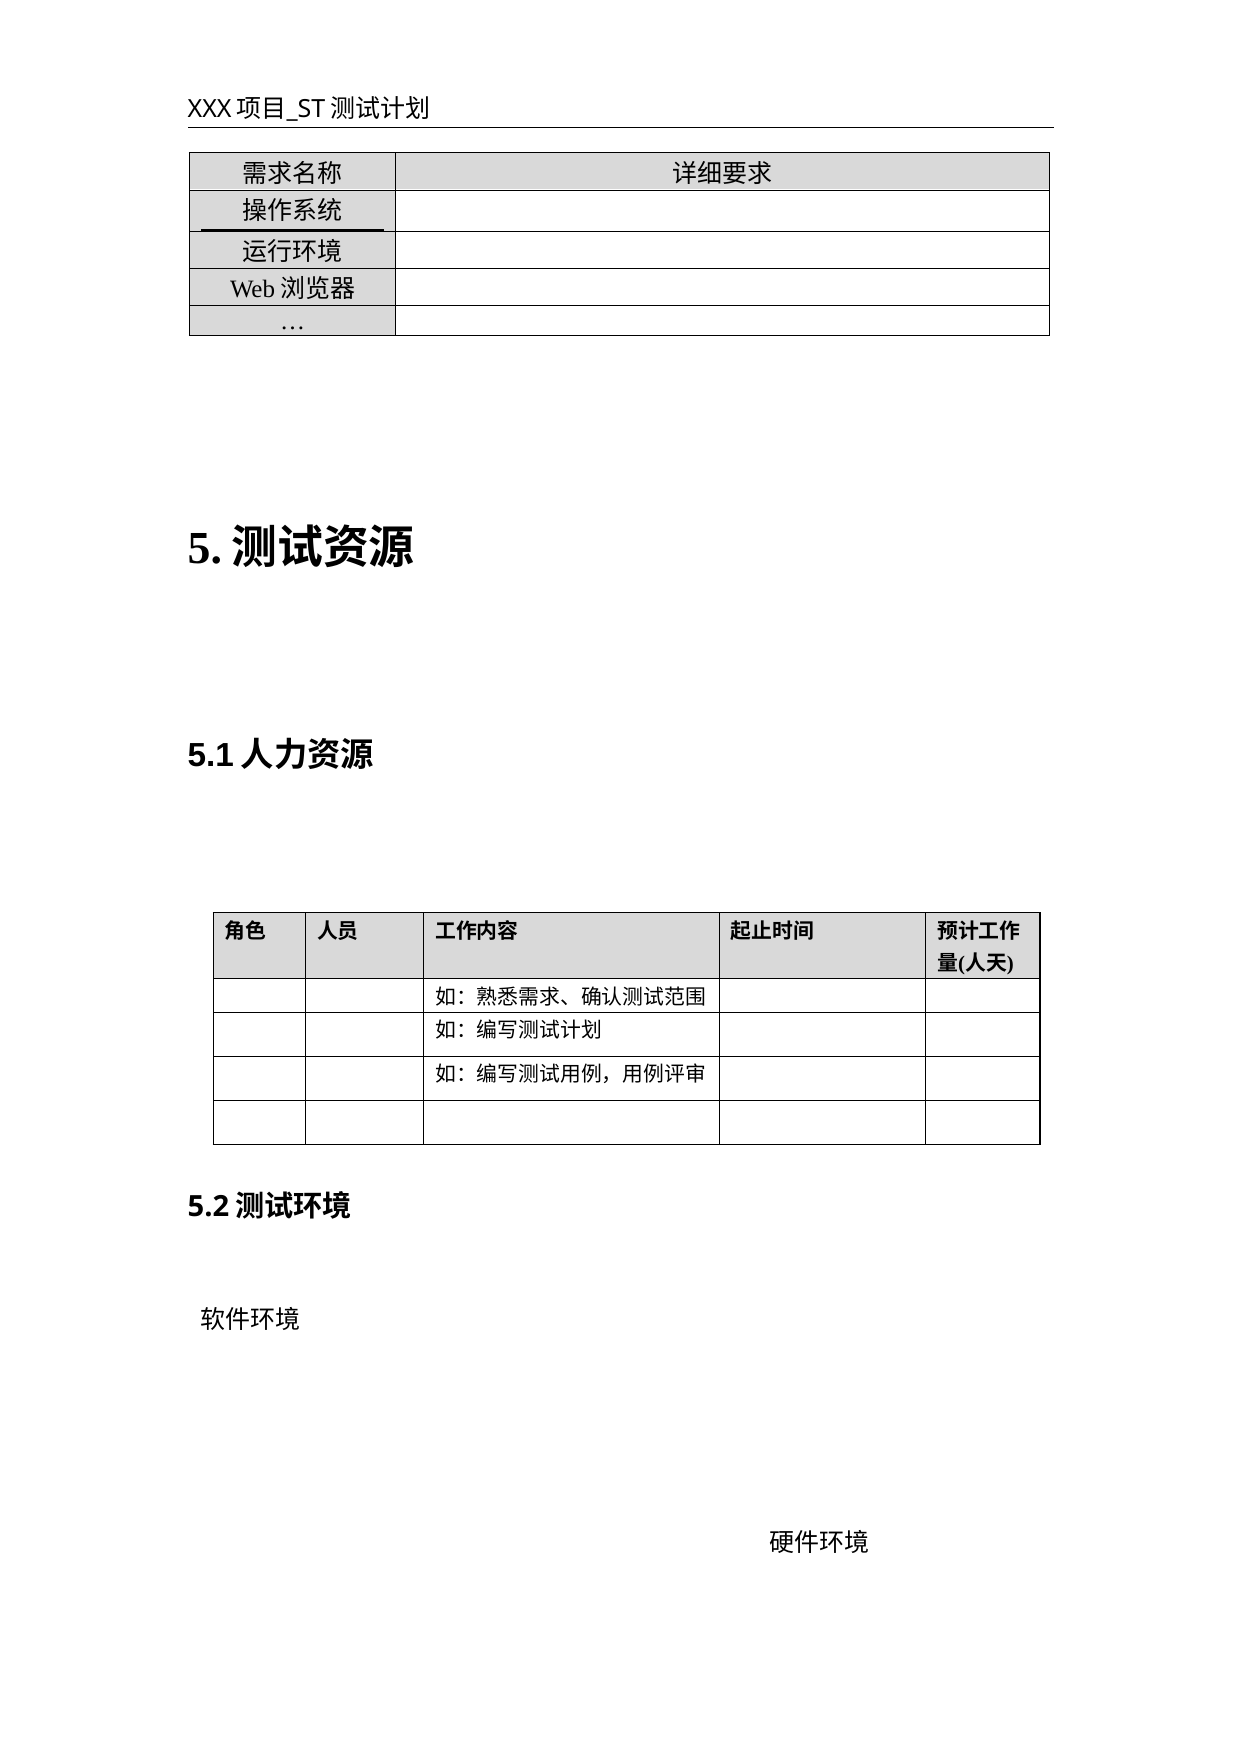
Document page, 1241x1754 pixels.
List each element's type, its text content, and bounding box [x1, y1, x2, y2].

table_cell [396, 232, 1049, 268]
table_cell [926, 1101, 1039, 1143]
text 软件环境 [187, 1285, 1053, 1350]
subtitle 5.2测试环境 [187, 1172, 1053, 1237]
table_cell [306, 1057, 423, 1099]
table_cell … [190, 306, 395, 335]
table_cell [306, 1101, 423, 1143]
table_cell [214, 979, 305, 1012]
table_cell [214, 1057, 305, 1099]
table_cell [214, 1101, 305, 1143]
table_cell [396, 306, 1049, 335]
table_cell [720, 1057, 925, 1099]
table_header 起止时间 [720, 913, 925, 978]
table_header 工作内容 [424, 913, 719, 978]
table_cell 如：编写测试用例，用例评审 [424, 1057, 719, 1099]
table_cell [306, 979, 423, 1012]
table_header 人员 [306, 913, 423, 978]
subtitle 5.1人力资源 [187, 720, 1053, 785]
table_cell [720, 1013, 925, 1056]
table_cell [396, 269, 1049, 305]
table_cell [926, 1057, 1039, 1099]
table_cell [720, 979, 925, 1012]
table_cell 如：编写测试计划 [424, 1013, 719, 1056]
table_header 预计工作 量(人天) [926, 913, 1039, 978]
table_header 详细要求 [396, 153, 1049, 189]
table_cell [396, 191, 1049, 231]
table_cell 运行环境 [190, 232, 395, 268]
table_cell [306, 1013, 423, 1056]
table_cell [926, 1013, 1039, 1056]
table_cell 操作系统 [190, 191, 395, 231]
table_header 角色 [214, 913, 305, 978]
table_header 需求名称 [190, 153, 395, 189]
table_cell [926, 979, 1039, 1012]
table_cell [720, 1101, 925, 1143]
text 硬件环境 [187, 1508, 1053, 1573]
subtitle 测试资源 [187, 162, 1053, 592]
table_cell [424, 1101, 719, 1143]
table_cell [214, 1013, 305, 1056]
table_cell 如：熟悉需求、确认测试范围 [424, 979, 719, 1012]
table_cell Web浏览器 [190, 269, 395, 305]
